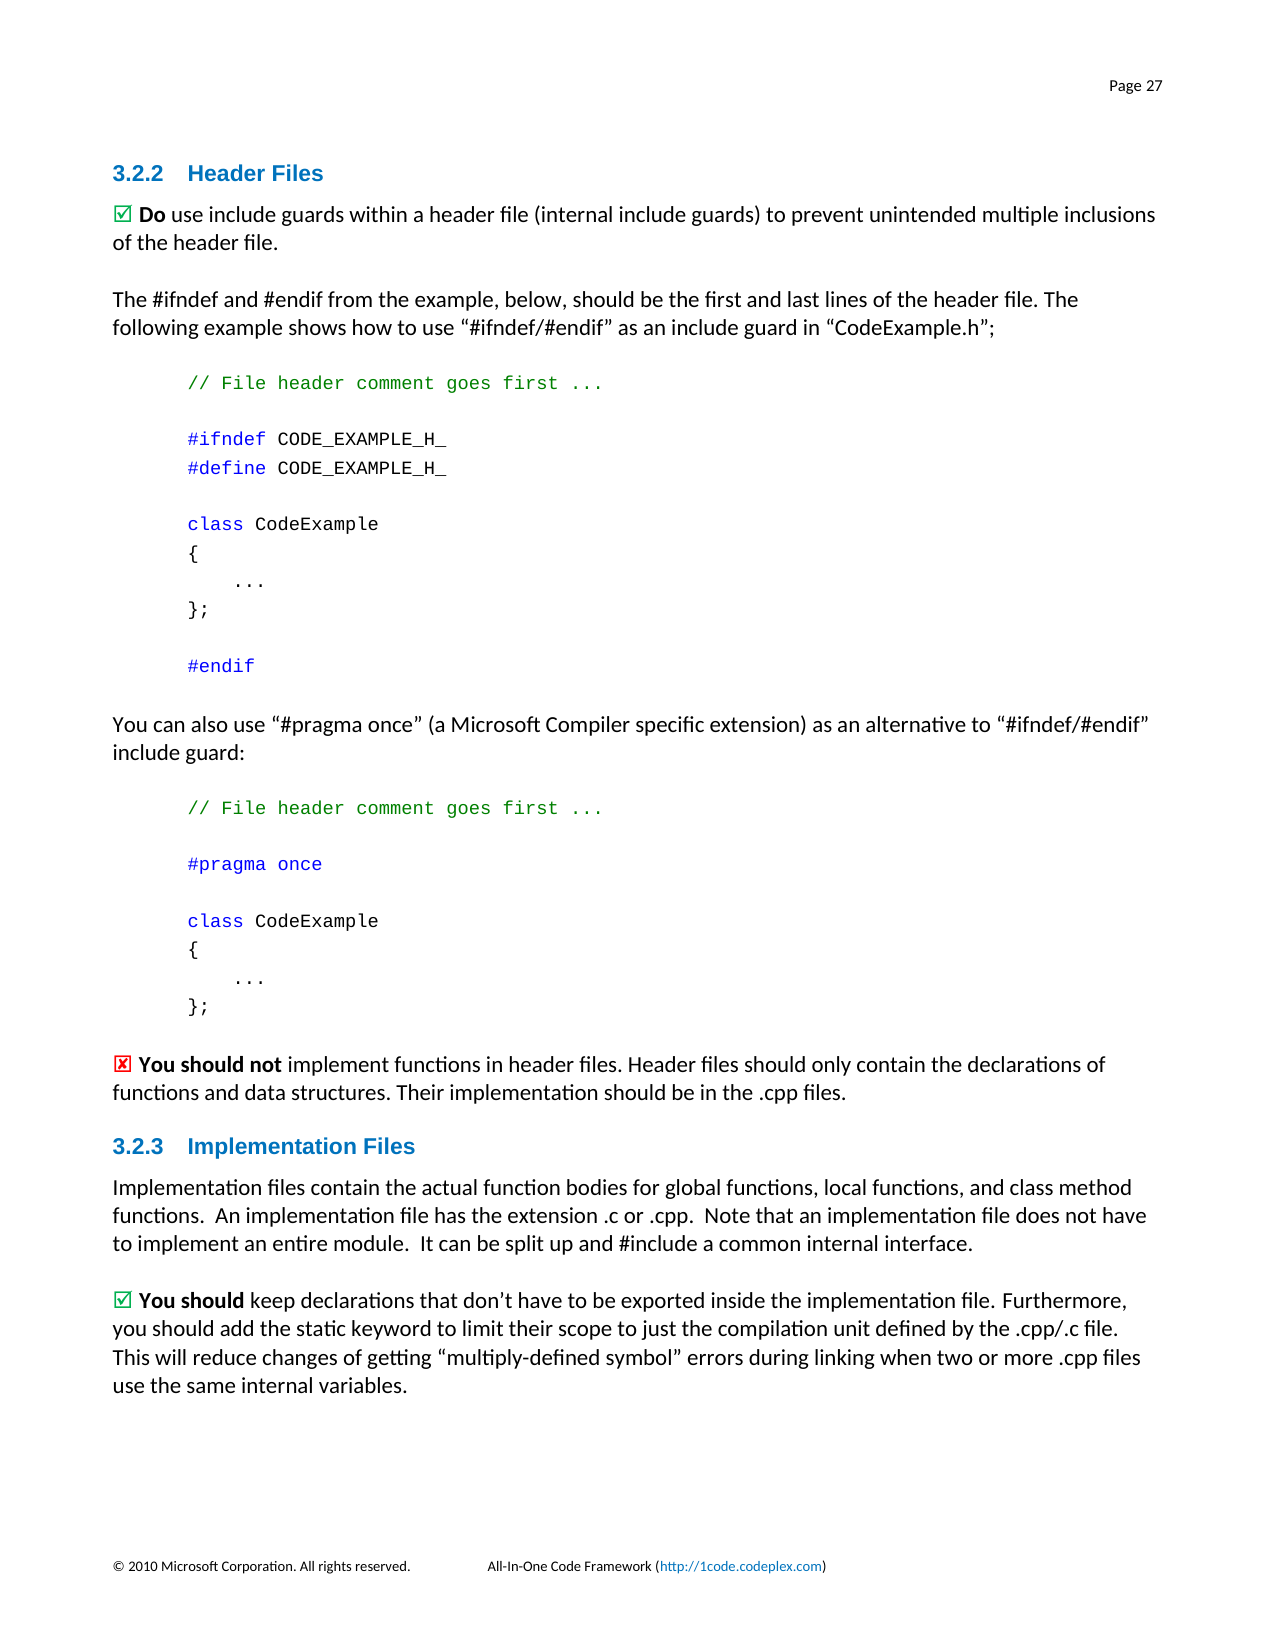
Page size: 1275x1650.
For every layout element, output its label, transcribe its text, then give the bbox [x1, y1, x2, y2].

text ... [187, 568, 1162, 597]
text class CodeExample [187, 512, 1162, 540]
text You can also use “#pragma once” (a Microsoft Compiler specific extension) as an alternative to “#ifndef/#endif” include guard: [112, 710, 1162, 767]
text The #ifndef and #endif from the example, below, should be the first and last lines of the header file. The following example shows how to use “#ifndef/#endif” as an include guard in “CodeExample.h”; [112, 285, 1162, 342]
subtitle Header Files [112, 159, 1162, 187]
text #ifndef CODE_EXAMPLE_H_ [187, 427, 1162, 455]
text // File header comment goes first ... [187, 370, 1162, 398]
text #endif [187, 653, 1162, 682]
text }; [187, 993, 1162, 1022]
text #pragma once [187, 852, 1162, 880]
text Implementation files contain the actual function bodies for global functions, local functions, and class method functions. An implementation file has the extension .c or .cpp. Note that an implementation file does not have to implement an entire module. It can be split up and #include a common internal interface. [112, 1172, 1162, 1257]
text { [187, 540, 1162, 568]
text class CodeExample [187, 908, 1162, 937]
text }; [187, 597, 1162, 625]
text { [187, 937, 1162, 965]
text ... [187, 965, 1162, 993]
subtitle Implementation Files [112, 1132, 1162, 1160]
text // File header comment goes first ... [187, 795, 1162, 823]
text You should not implement functions in header files. Header files should only contain the declarations of functions and data structures. Their implementation should be in the .cpp files. [112, 1050, 1162, 1107]
text You should keep declarations that don’t have to be exported inside the implementation file. Furthermore, you should add the static keyword to limit their scope to just the compilation unit defined by the .cpp/.c file. This will reduce changes of getting “multiply-defined symbol” errors during linking when two or more .cpp files use the same internal variables. [112, 1286, 1162, 1399]
text Do use include guards within a header file (internal include guards) to prevent unintended multiple inclusions of the header file. [112, 200, 1162, 257]
text #define CODE_EXAMPLE_H_ [187, 455, 1162, 483]
